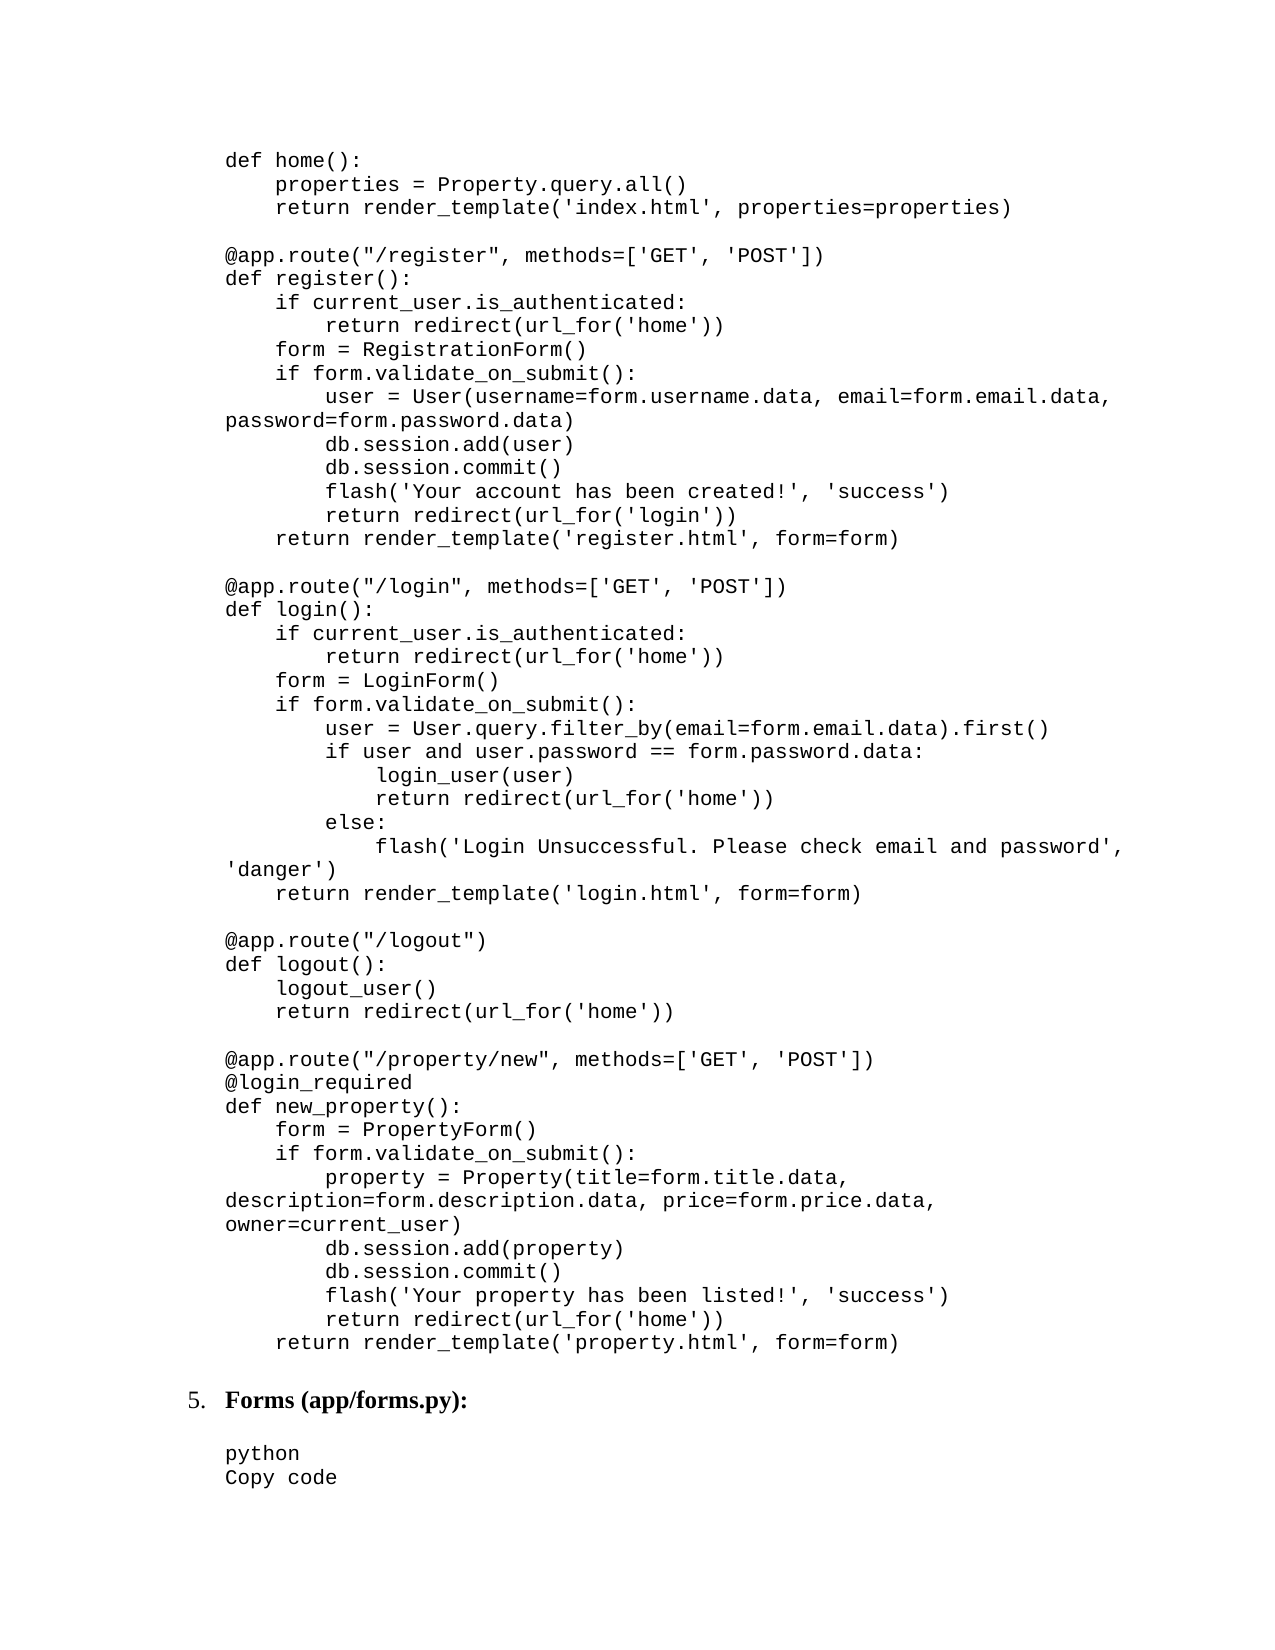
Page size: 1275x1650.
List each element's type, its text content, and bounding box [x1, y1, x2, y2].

text @login_required [225, 1072, 1125, 1096]
text if current_user.is_authenticated: [225, 623, 1125, 647]
text user = User(username=form.username.data, email=form.email.data, password=form.password.data) [225, 386, 1125, 434]
text login_user(user) [225, 765, 1125, 788]
text if form.validate_on_submit(): [225, 1143, 1125, 1167]
text return redirect(url_for('home')) [225, 316, 1125, 339]
text return render_template('register.html', form=form) [225, 528, 1125, 552]
text logout_user() [225, 978, 1125, 1001]
text return redirect(url_for('login')) [225, 505, 1125, 528]
text db.session.commit() [225, 1261, 1125, 1285]
text user = User.query.filter_by(email=form.email.data).first() [225, 717, 1125, 741]
text if user and user.password == form.password.data: [225, 741, 1125, 765]
text properties = Property.query.all() [225, 174, 1125, 197]
text return redirect(url_for('home')) [225, 1001, 1125, 1025]
text return render_template('login.html', form=form) [225, 883, 1125, 907]
text db.session.add(property) [225, 1238, 1125, 1261]
text if form.validate_on_submit(): [225, 363, 1125, 386]
text @app.route("/property/new", methods=['GET', 'POST']) [225, 1048, 1125, 1072]
text def new_property(): [225, 1096, 1125, 1119]
text form = LoginForm() [225, 670, 1125, 694]
text flash('Login Unsuccessful. Please check email and password', 'danger') [225, 836, 1125, 883]
text form = PropertyForm() [225, 1119, 1125, 1143]
text @app.route("/register", methods=['GET', 'POST']) [225, 244, 1125, 268]
text db.session.commit() [225, 457, 1125, 481]
list Forms (app/forms.py): [187, 1385, 1125, 1414]
text @app.route("/login", methods=['GET', 'POST']) [225, 576, 1125, 599]
text python [225, 1443, 1125, 1467]
text form = RegistrationForm() [225, 339, 1125, 363]
text flash('Your property has been listed!', 'success') [225, 1285, 1125, 1309]
text return redirect(url_for('home')) [225, 647, 1125, 670]
text return redirect(url_for('home')) [225, 1309, 1125, 1332]
text return redirect(url_for('home')) [225, 788, 1125, 812]
text return render_template('property.html', form=form) [225, 1332, 1125, 1356]
text db.session.add(user) [225, 434, 1125, 457]
text return render_template('index.html', properties=properties) [225, 197, 1125, 221]
text def login(): [225, 599, 1125, 623]
text def logout(): [225, 954, 1125, 978]
text @app.route("/logout") [225, 930, 1125, 954]
text def register(): [225, 268, 1125, 292]
text else: [225, 812, 1125, 836]
text def home(): [225, 150, 1125, 174]
text property = Property(title=form.title.data, description=form.description.data, price=form.price.data, owner=current_user) [225, 1167, 1125, 1238]
text flash('Your account has been created!', 'success') [225, 481, 1125, 505]
text if form.validate_on_submit(): [225, 694, 1125, 717]
text if current_user.is_authenticated: [225, 292, 1125, 316]
text Copy code [225, 1467, 1125, 1490]
